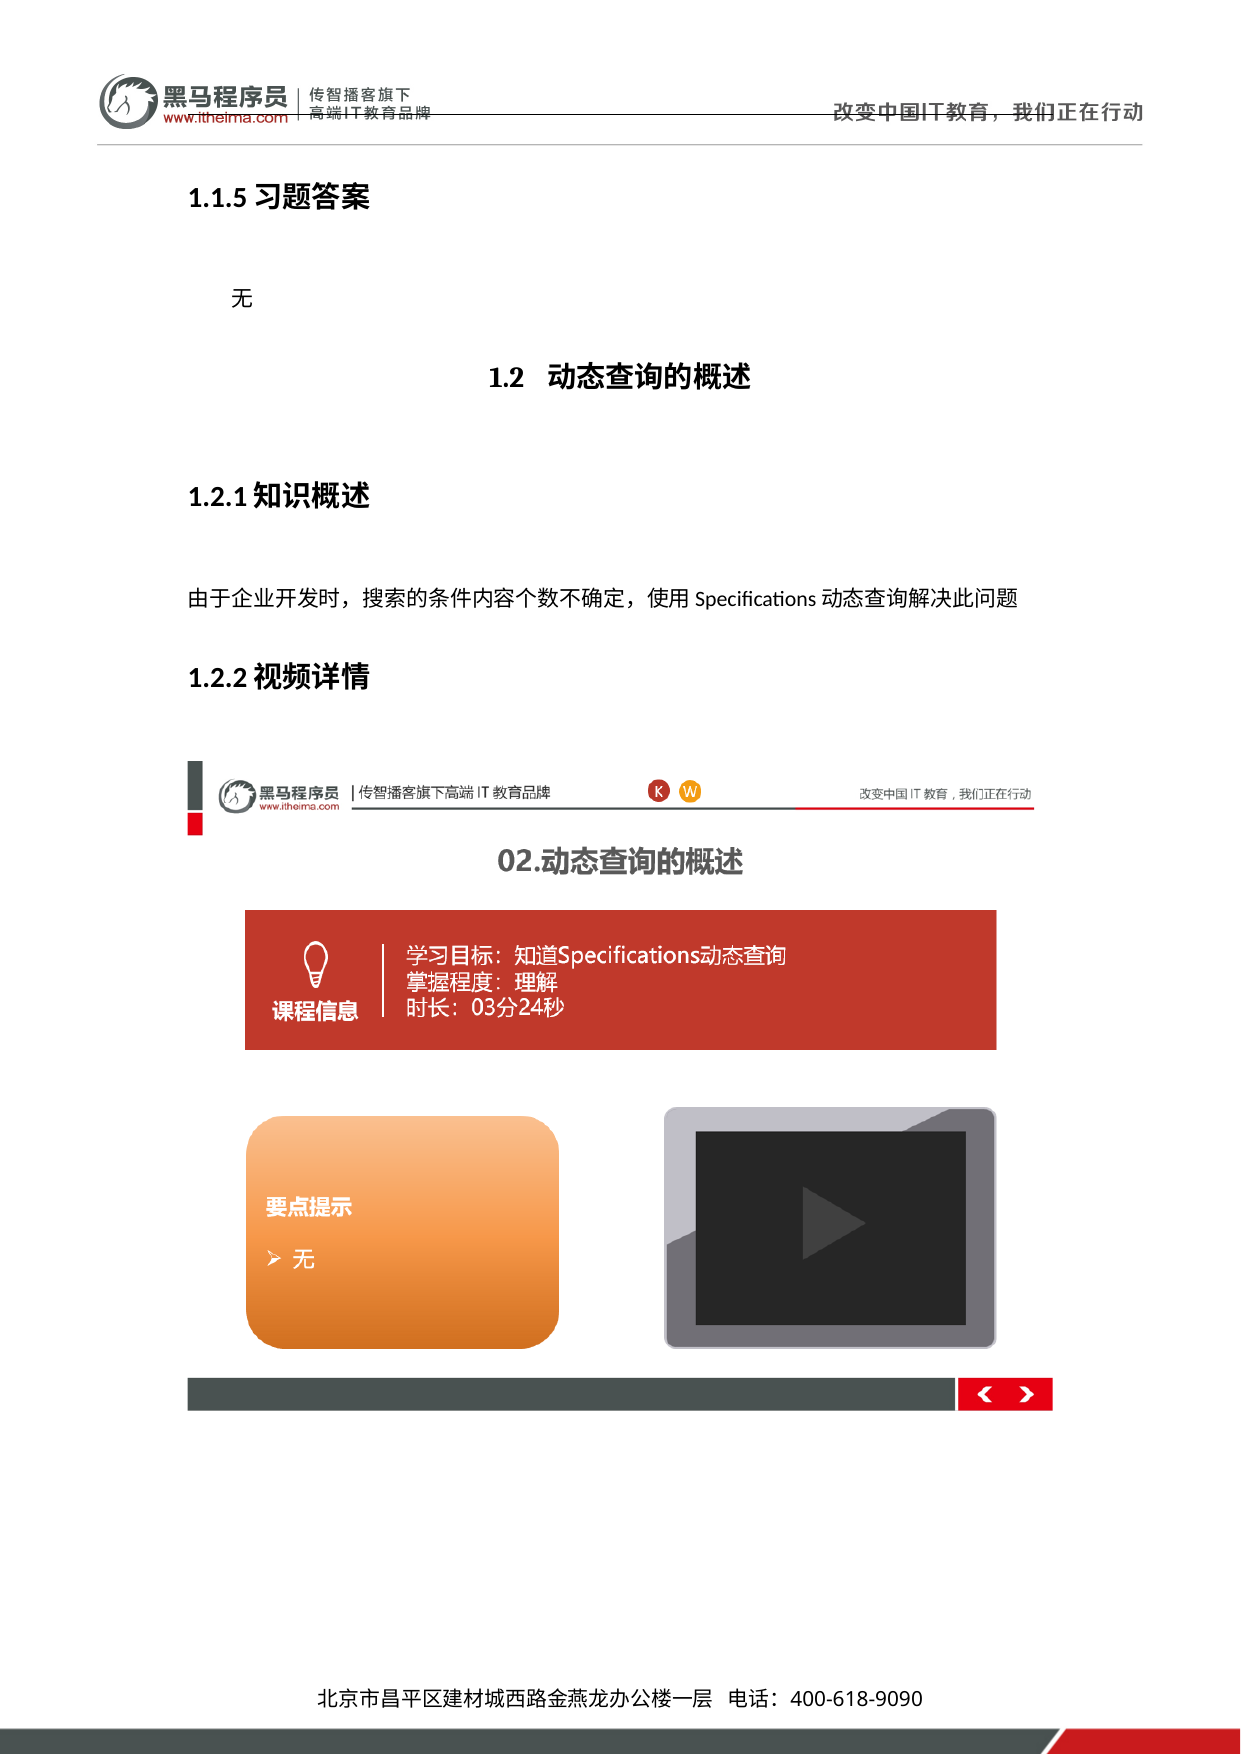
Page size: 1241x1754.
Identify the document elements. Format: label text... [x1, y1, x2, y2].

text 由于企业开发时，搜索的条件内容个数不确定，使用Specifications动态查询解决此问题 [187, 580, 1053, 613]
picture [187, 761, 1053, 1411]
subtitle 1.1.5习题答案 [187, 162, 1053, 227]
picture [0, 1669, 1241, 1754]
text 无 [187, 281, 1053, 313]
subtitle 1.2.1知识概述 [187, 461, 1053, 526]
subtitle 动态查询的概述 [187, 342, 1053, 407]
picture [0, 3, 1241, 153]
subtitle 1.2.2视频详情 [187, 642, 1053, 707]
